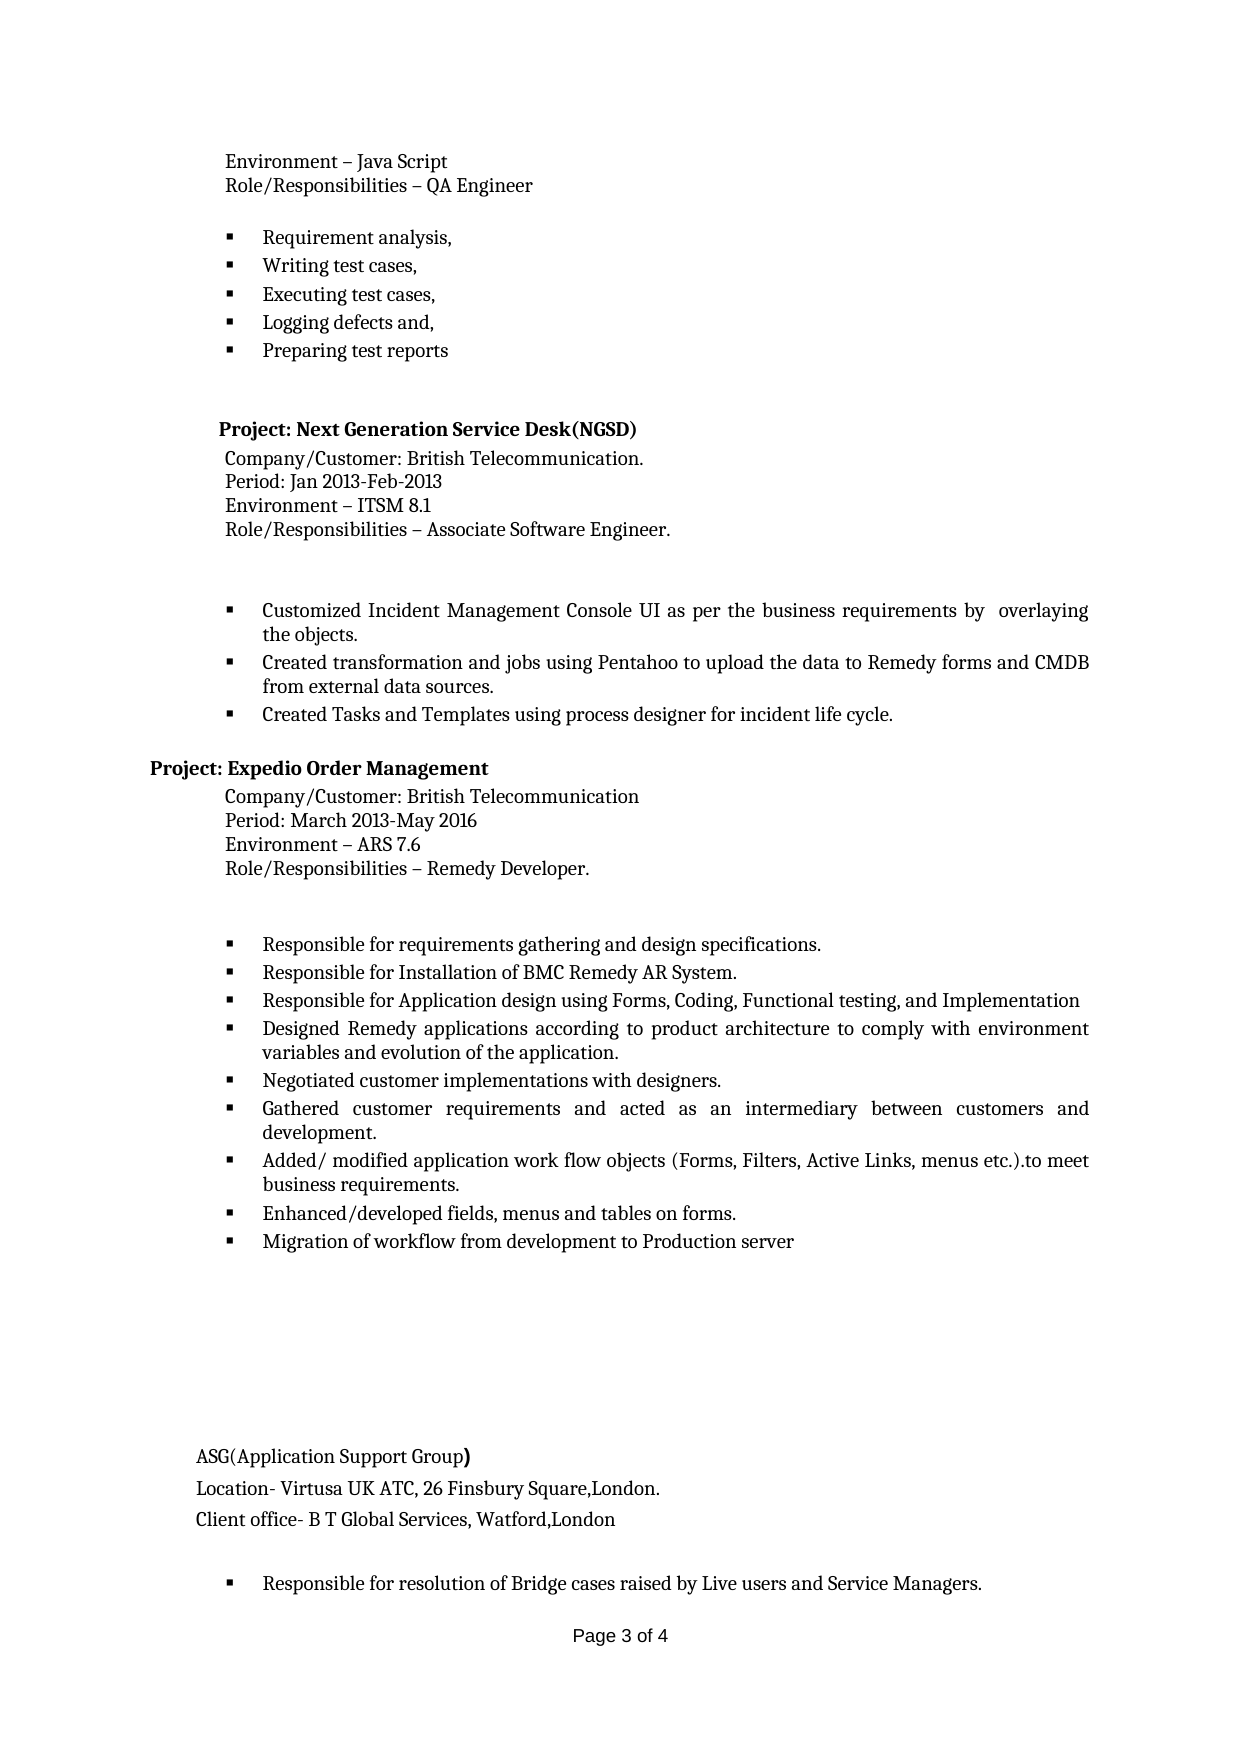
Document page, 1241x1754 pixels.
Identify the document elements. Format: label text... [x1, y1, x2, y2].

list Writing test cases, [225, 254, 1090, 278]
list Responsible for requirements gathering and design specifications. [225, 932, 1090, 956]
text Period: Jan 2013-Feb-2013 [225, 470, 1090, 494]
list Responsible for Application design using Forms, Coding, Functional testing, and Implementation [225, 989, 1090, 1013]
text ASG(Application Support Group) [150, 1444, 1090, 1469]
text Environment – ITSM 8.1 Role/Responsibilities – Associate Software Engineer. [225, 494, 1090, 542]
list Responsible for resolution of Bridge cases raised by Live users and Service Managers. [225, 1571, 1090, 1595]
list Requirement analysis, [225, 226, 1090, 250]
list Enhanced/developed fields, menus and tables on forms. [225, 1201, 1090, 1225]
text Client office- B T Global Services, Watford,London [150, 1508, 1090, 1532]
list Created transformation and jobs using Pentahoo to upload the data to Remedy forms and CMDB from external data sources. [225, 650, 1090, 698]
list Customized Incident Management Console UI as per the business requirements by overlaying the objects. [225, 598, 1090, 646]
text Project: Expedio Order Management [150, 756, 1090, 780]
list Executing test cases, [225, 282, 1090, 306]
list Added/ modified application work flow objects (Forms, Filters, Active Links, menus etc.).to meet business requirements. [225, 1149, 1090, 1197]
list Migration of workflow from development to Production server [225, 1229, 1090, 1253]
text Environment – Java Script Role/Responsibilities – QA Engineer [225, 150, 1090, 198]
list Negotiated customer implementations with designers. [225, 1069, 1090, 1093]
text Location- Virtusa UK ATC, 26 Finsbury Square,London. [150, 1476, 1090, 1500]
text Environment – ARS 7.6 Role/Responsibilities – Remedy Developer. [225, 832, 1090, 880]
list Responsible for Installation of BMC Remedy AR System. [225, 961, 1090, 984]
text Project: Next Generation Service Desk(NGSD) [150, 418, 1090, 442]
text Company/Customer: British Telecommunication. [225, 446, 1090, 470]
text Period: March 2013-May 2016 [225, 808, 1090, 832]
list Logging defects and, [225, 310, 1090, 334]
list Preparing test reports [225, 338, 1090, 362]
text Company/Customer: British Telecommunication [225, 784, 1090, 808]
list Designed Remedy applications according to product architecture to comply with environment variables and evolution of the application. [225, 1017, 1090, 1065]
list Gathered customer requirements and acted as an intermediary between customers and development. [225, 1097, 1090, 1145]
list Created Tasks and Templates using process designer for incident life cycle. [225, 702, 1090, 726]
